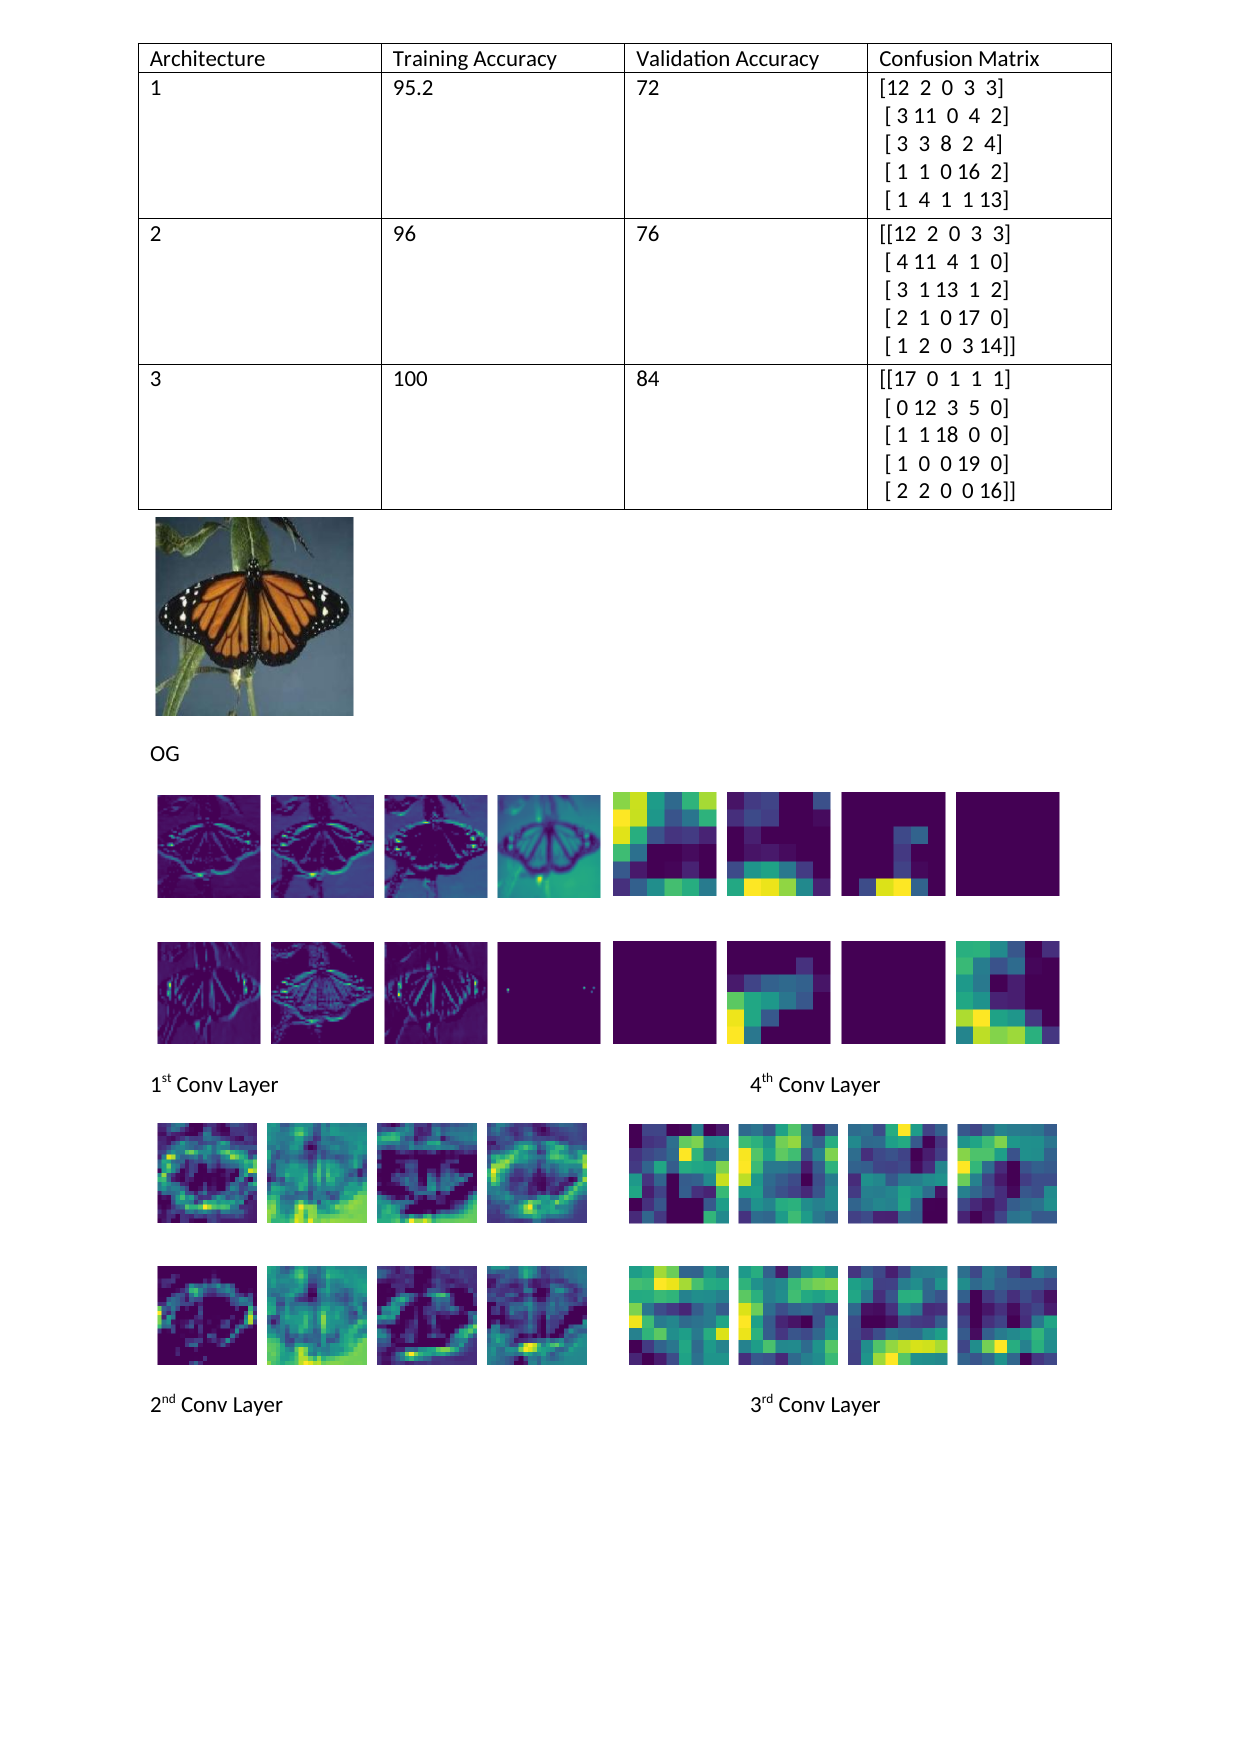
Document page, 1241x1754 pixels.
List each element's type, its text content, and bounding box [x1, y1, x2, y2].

table_header Confusion Matrix [868, 44, 1111, 72]
table_header Architecture [139, 44, 381, 72]
picture [150, 1116, 592, 1372]
table_cell 84 [625, 365, 867, 509]
text 2nd Conv Layer 3rd Conv Layer [150, 1390, 1090, 1418]
picture [150, 785, 1065, 1051]
table_cell [[12 2 0 3 3] [ 4 11 4 1 0] [ 3 1 13 1 2] [ 2 1 0 17 0] [ 1 2 0 3 14]] [868, 219, 1111, 363]
table_cell 100 [382, 365, 624, 509]
table_cell 1 [139, 73, 381, 218]
table_cell [12 2 0 3 3] [ 3 11 0 4 2] [ 3 3 8 2 4] [ 1 1 0 16 2] [ 1 4 1 1 13] [868, 73, 1111, 218]
picture [150, 512, 358, 721]
table_cell 72 [625, 73, 867, 218]
text OG [150, 739, 1090, 767]
table_cell 95.2 [382, 73, 624, 218]
picture [622, 1117, 1062, 1372]
text 1st Conv Layer 4th Conv Layer [150, 1070, 1090, 1098]
table_cell [[17 0 1 1 1] [ 0 12 3 5 0] [ 1 1 18 0 0] [ 1 0 0 19 0] [ 2 2 0 0 16]] [868, 365, 1111, 509]
table_header Training Accuracy [382, 44, 624, 72]
table_cell 76 [625, 219, 867, 363]
table_cell 96 [382, 219, 624, 363]
table_cell 2 [139, 219, 381, 363]
table_header Validation Accuracy [625, 44, 867, 72]
table_cell 3 [139, 365, 381, 509]
